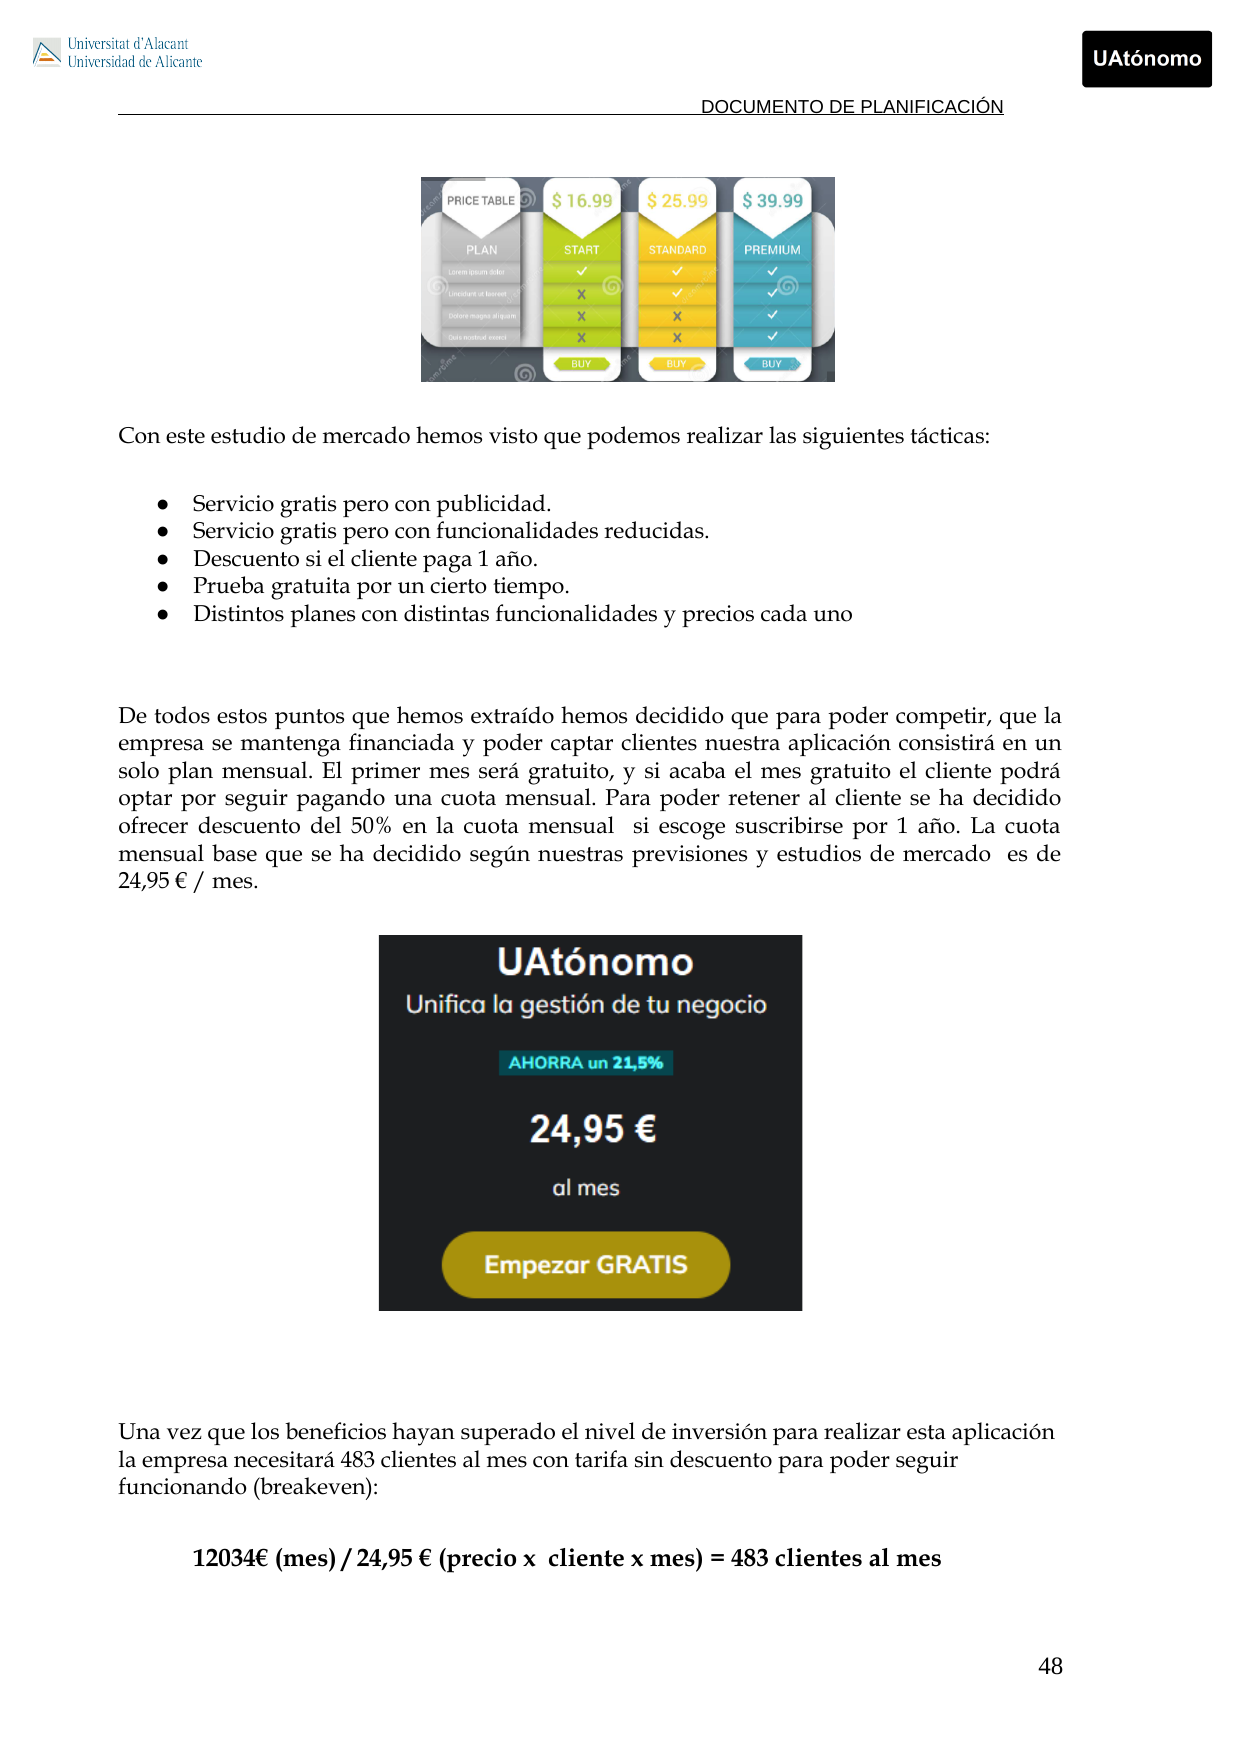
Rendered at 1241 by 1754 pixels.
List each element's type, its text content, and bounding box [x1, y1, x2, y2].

text Una vez que los beneficios hayan superado el nivel de inversión para realizar esta aplicación la empresa necesitará 483 clientes al mes con tarifa sin descuento para poder seguir funcionando (breakeven): [118, 1418, 1063, 1501]
list Distintos planes con distintas funcionalidades y precios cada uno [156, 600, 1063, 628]
list Servicio gratis pero con funcionalidades reducidas. [156, 517, 1063, 545]
list Descuento si el cliente paga 1 año. [156, 545, 1063, 573]
picture [421, 177, 835, 382]
picture [27, 30, 208, 74]
picture [378, 935, 803, 1311]
text 12034€ (mes) / 24,95 € (precio x cliente x mes) = 483 clientes al mes [193, 1544, 1063, 1574]
text Con este estudio de mercado hemos visto que podemos realizar las siguientes tácticas: [118, 422, 1063, 450]
list Servicio gratis pero con publicidad. [156, 490, 1063, 517]
text De todos estos puntos que hemos extraído hemos decidido que para poder competir, que la empresa se mantenga financiada y poder captar clientes nuestra aplicación consistirá en un solo plan mensual. El primer mes será gratuito, y si acaba el mes gratuito el cliente podrá optar por seguir pagando una cuota mensual. Para poder retener al cliente se ha decidido ofrecer descuento del 50% en la cuota mensual si escoge suscribirse por 1 año. La cuota mensual base que se ha decidido según nuestras previsiones y estudios de mercado es de 24,95 € / mes. [118, 702, 1063, 895]
picture [1082, 30, 1213, 88]
list Prueba gratuita por un cierto tiempo. [156, 573, 1063, 600]
